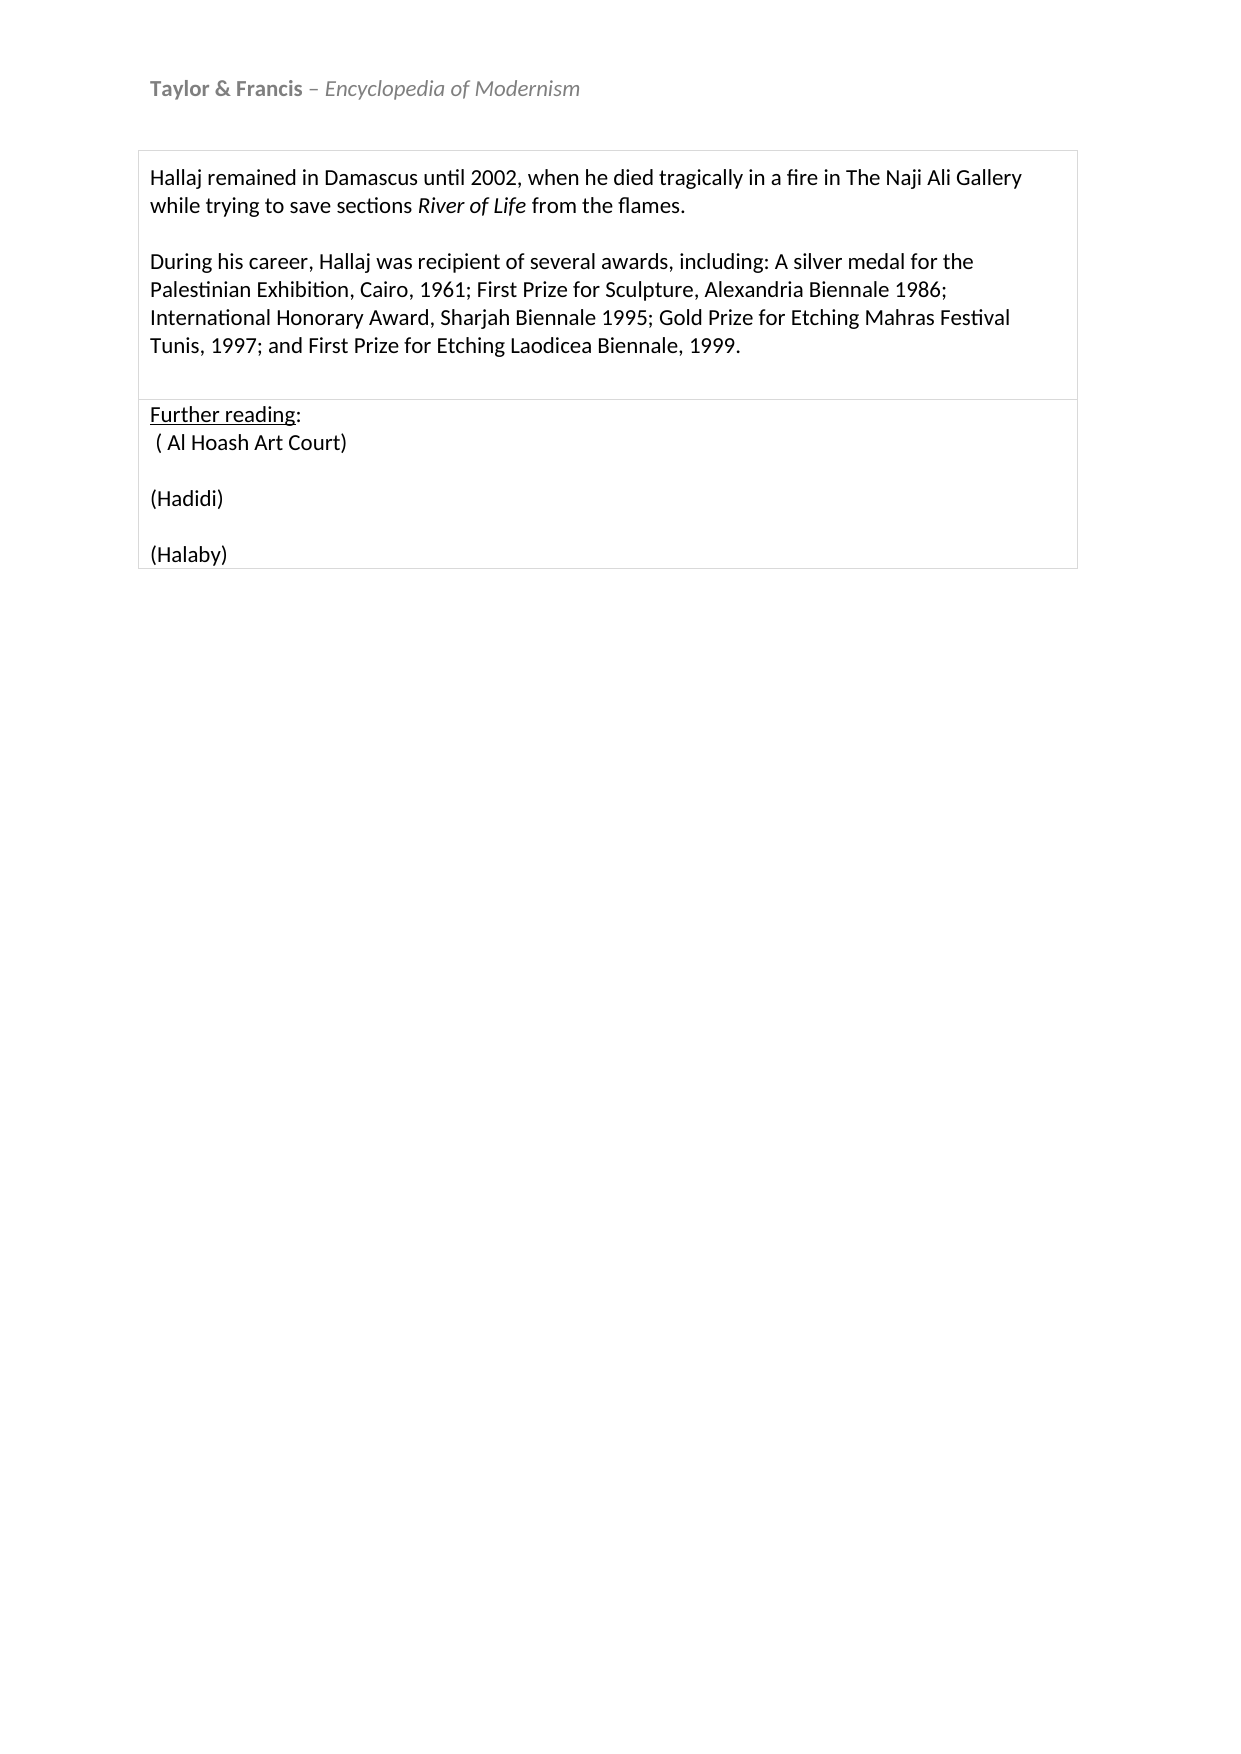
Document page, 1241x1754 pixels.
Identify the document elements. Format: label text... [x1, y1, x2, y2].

table_cell Further reading: [139, 400, 1077, 568]
